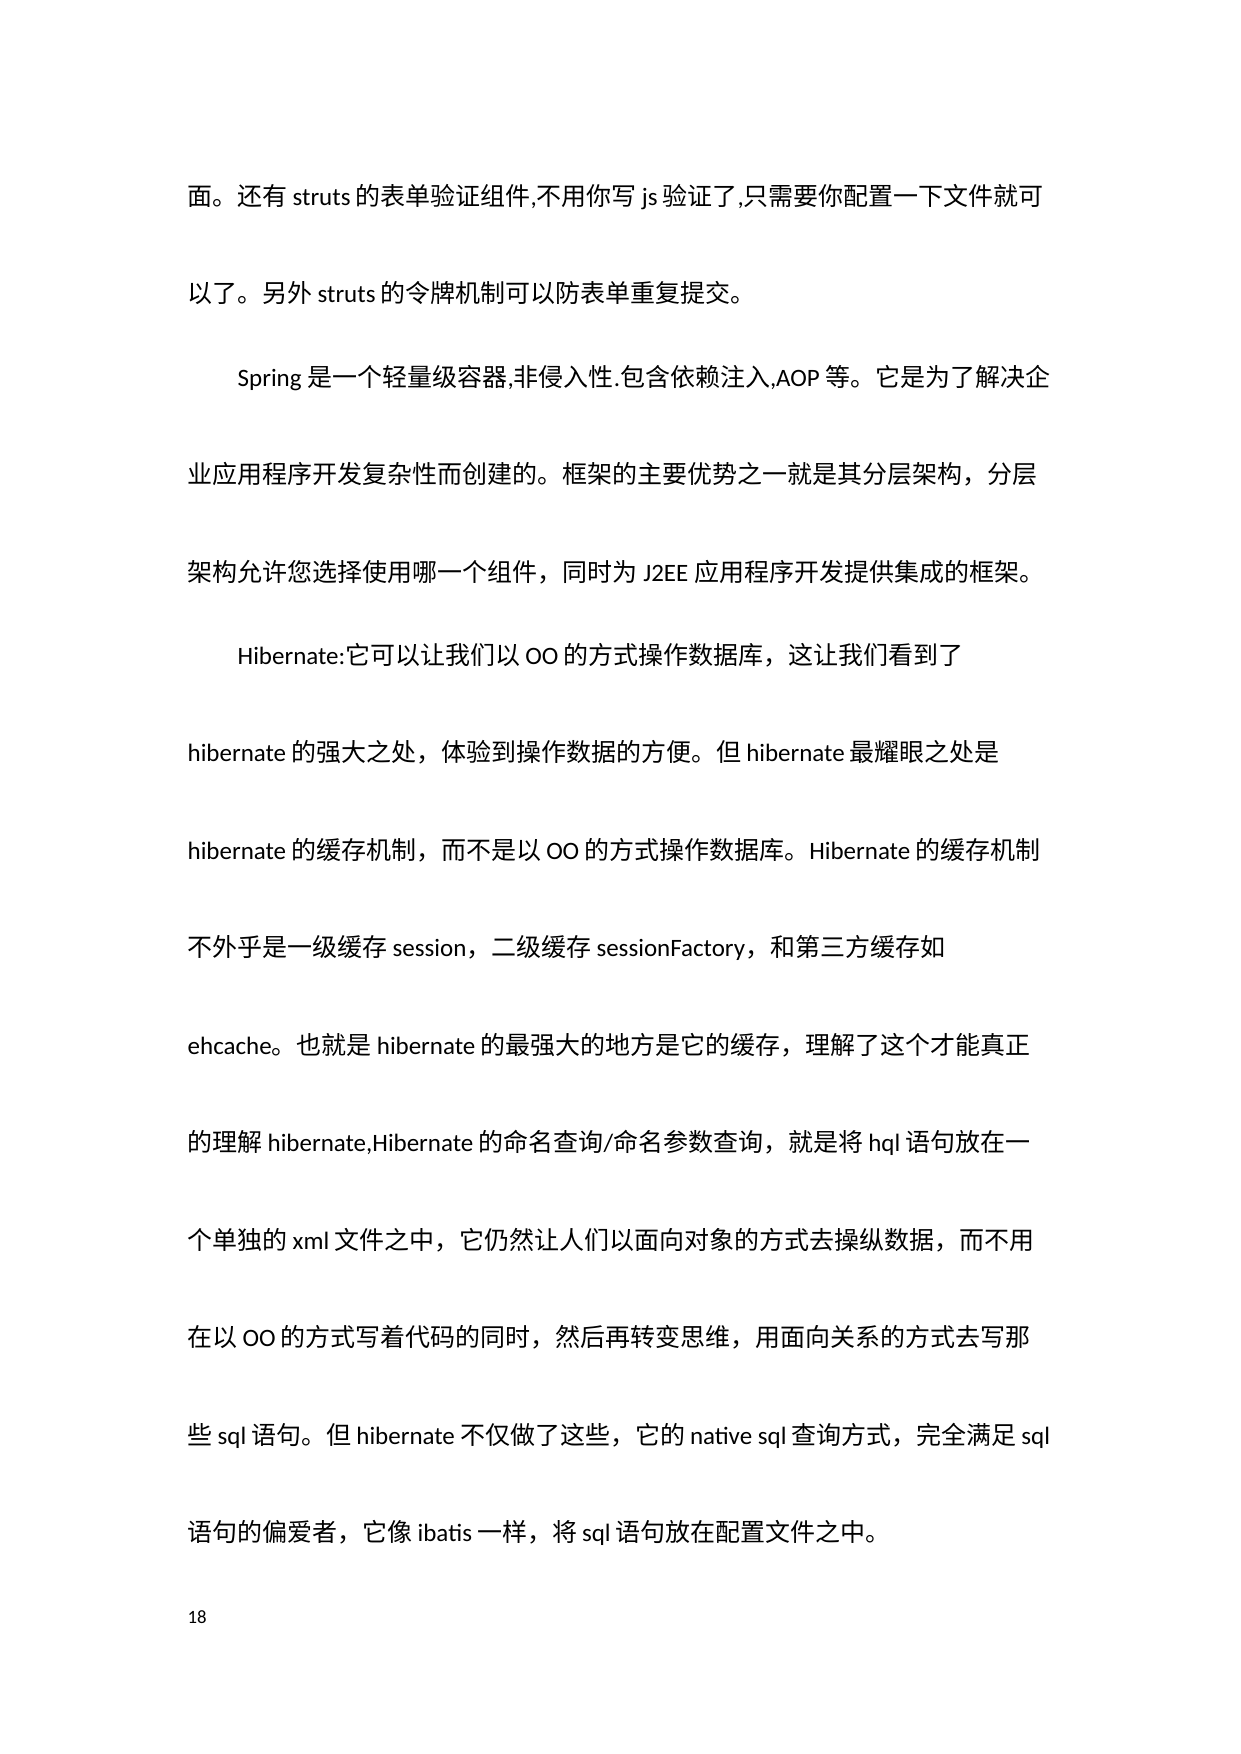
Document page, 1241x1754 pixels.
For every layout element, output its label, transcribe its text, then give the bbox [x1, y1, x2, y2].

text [187, 162, 1053, 324]
text Hibernate:它可以让我们以OO的方式操作数据库，这让我们看到了hibernate的强大之处，体验到操作数据的方便。但hibernate最耀眼之处是hibernate的缓存机制，而不是以OO的方式操作数据库。Hibernate的缓存机制不外乎是一级缓存session，二级缓存sessionFactory，和第三方缓存如ehcache。也就是hibernate的最强大的地方是它的缓存，理解了这个才能真正的理解hibernate,Hibernate的命名查询/命名参数查询，就是将hql语句放在一个单独的xml文件之中，它仍然让人们以面向对象的方式去操纵数据，而不用在以OO的方式写着代码的同时，然后再转变思维，用面向关系的方式去写那些sql语句。但hibernate不仅做了这些，它的native sql查询方式，完全满足sql语句的偏爱者，它像ibatis一样，将sql语句放在配置文件之中。 [187, 621, 1053, 1563]
text Spring 是一个轻量级容器,非侵入性.包含依赖注入,AOP等。它是为了解决企业应用程序开发复杂性而创建的。框架的主要优势之一就是其分层架构，分层架构允许您选择使用哪一个组件，同时为 J2EE 应用程序开发提供集成的框架。 [187, 343, 1053, 603]
